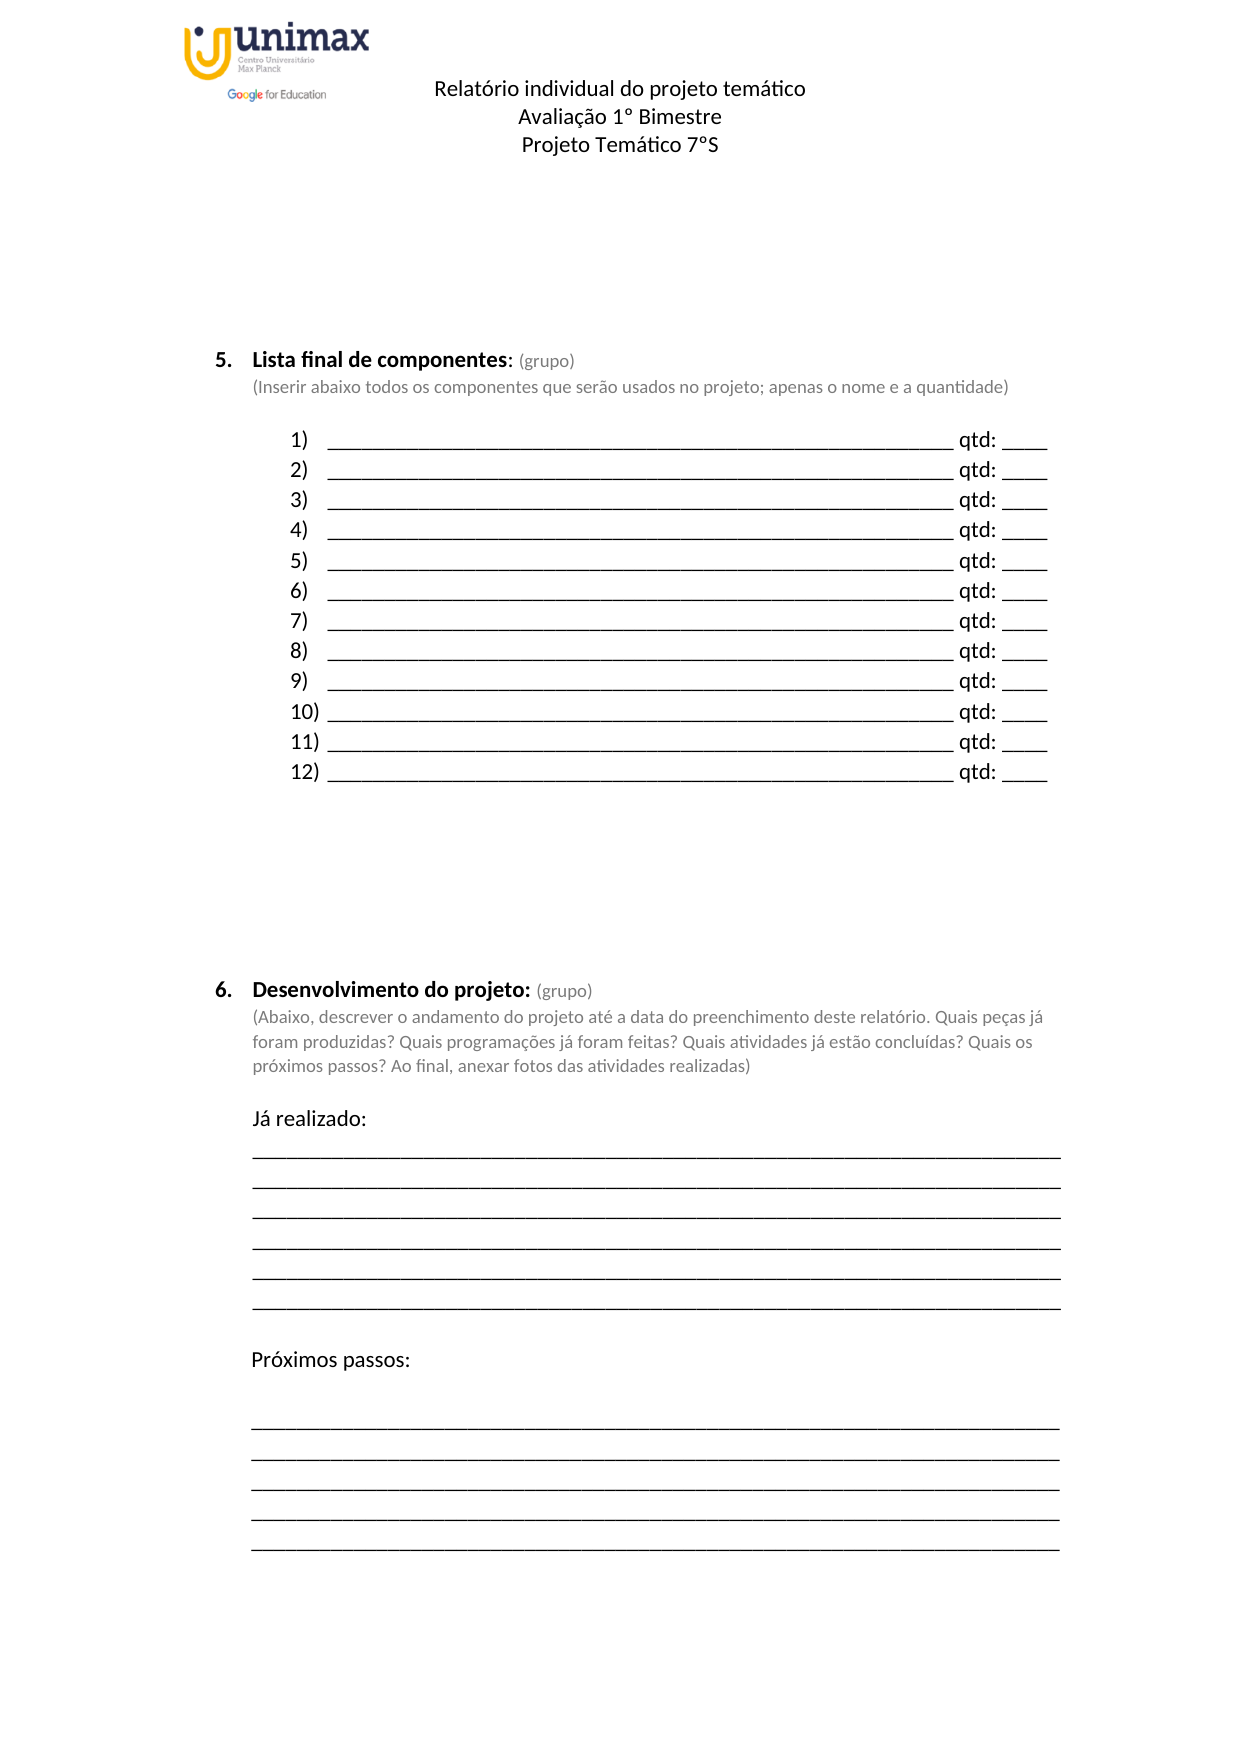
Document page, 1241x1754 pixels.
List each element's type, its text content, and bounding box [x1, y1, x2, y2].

list (Abaixo, descrever o andamento do projeto até a data do preenchimento deste relatório. Quais peças já foram produzidas? Quais programações já foram feitas? Quais atividades já estão concluídas? Quais os próximos passos? Ao final, anexar fotos das atividades realizadas) [252, 1005, 1063, 1077]
text Próximos passos: [177, 1345, 1063, 1373]
list _______________________________________________________ qtd: ____ [290, 697, 1063, 725]
list Já realizado: [252, 1104, 1063, 1132]
list Lista final de componentes: (grupo) [215, 345, 1063, 373]
list _______________________________________________________ qtd: ____ [290, 727, 1063, 755]
picture [177, 13, 377, 109]
list _______________________________________________________ qtd: ____ [290, 757, 1063, 785]
list _______________________________________________________ qtd: ____ [290, 546, 1063, 574]
list __________________________________________________________________________________________________________________________________________________________________________________________________________________________________________________________________________________________________________________________________________________________________________________________________________________________________________ [252, 1134, 1063, 1313]
list _______________________________________________________ qtd: ____ [290, 667, 1063, 694]
list _______________________________________________________ qtd: ____ [290, 606, 1063, 634]
list _______________________________________________________ qtd: ____ [290, 485, 1063, 513]
list _______________________________________________________ qtd: ____ [290, 425, 1063, 453]
list _______________________________________________________ qtd: ____ [290, 455, 1063, 483]
list _______________________________________________________ qtd: ____ [290, 636, 1063, 664]
list Desenvolvimento do projeto: (grupo) [215, 975, 1063, 1003]
text ___________________________________________________________________________________________________________________________________________________________________________________________________________________________________________________________________________________________________________________________________________________________________ [251, 1406, 1063, 1554]
list (Inserir abaixo todos os componentes que serão usados no projeto; apenas o nome e a quantidade) [252, 376, 1063, 398]
list _______________________________________________________ qtd: ____ [290, 516, 1063, 543]
list _______________________________________________________ qtd: ____ [290, 576, 1063, 604]
